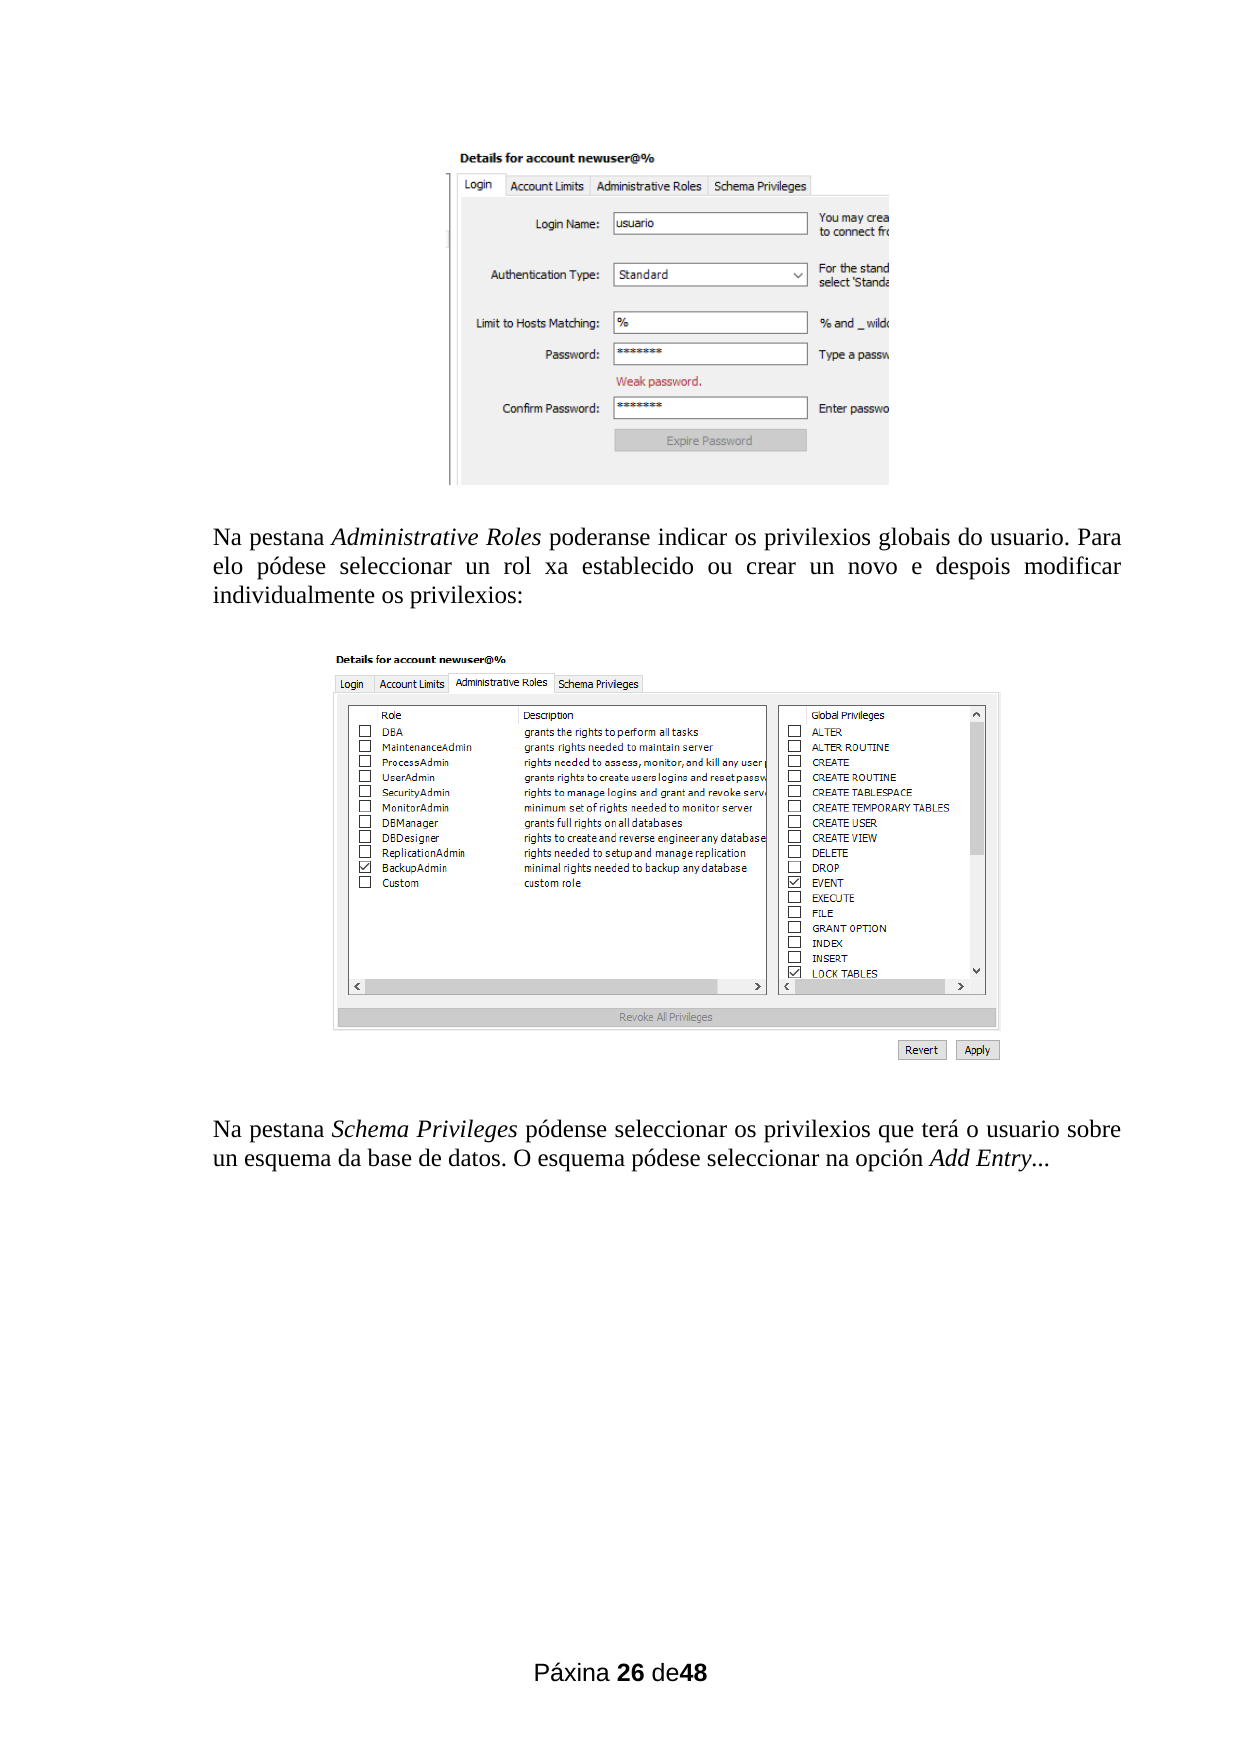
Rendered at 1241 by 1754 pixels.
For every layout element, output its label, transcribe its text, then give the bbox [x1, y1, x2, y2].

text Na pestana Administrative Roles poderanse indicar os privilexios globais do usuario. Para elo pódese seleccionar un rol xa establecido ou crear un novo e despois modificar individualmente os privilexios: [213, 522, 1122, 609]
picture [445, 142, 889, 485]
picture [327, 646, 1007, 1077]
text Na pestana Schema Privileges pódense seleccionar os privilexios que terá o usuario sobre un esquema da base de datos. O esquema pódese seleccionar na opción Add Entry... [213, 1114, 1122, 1172]
